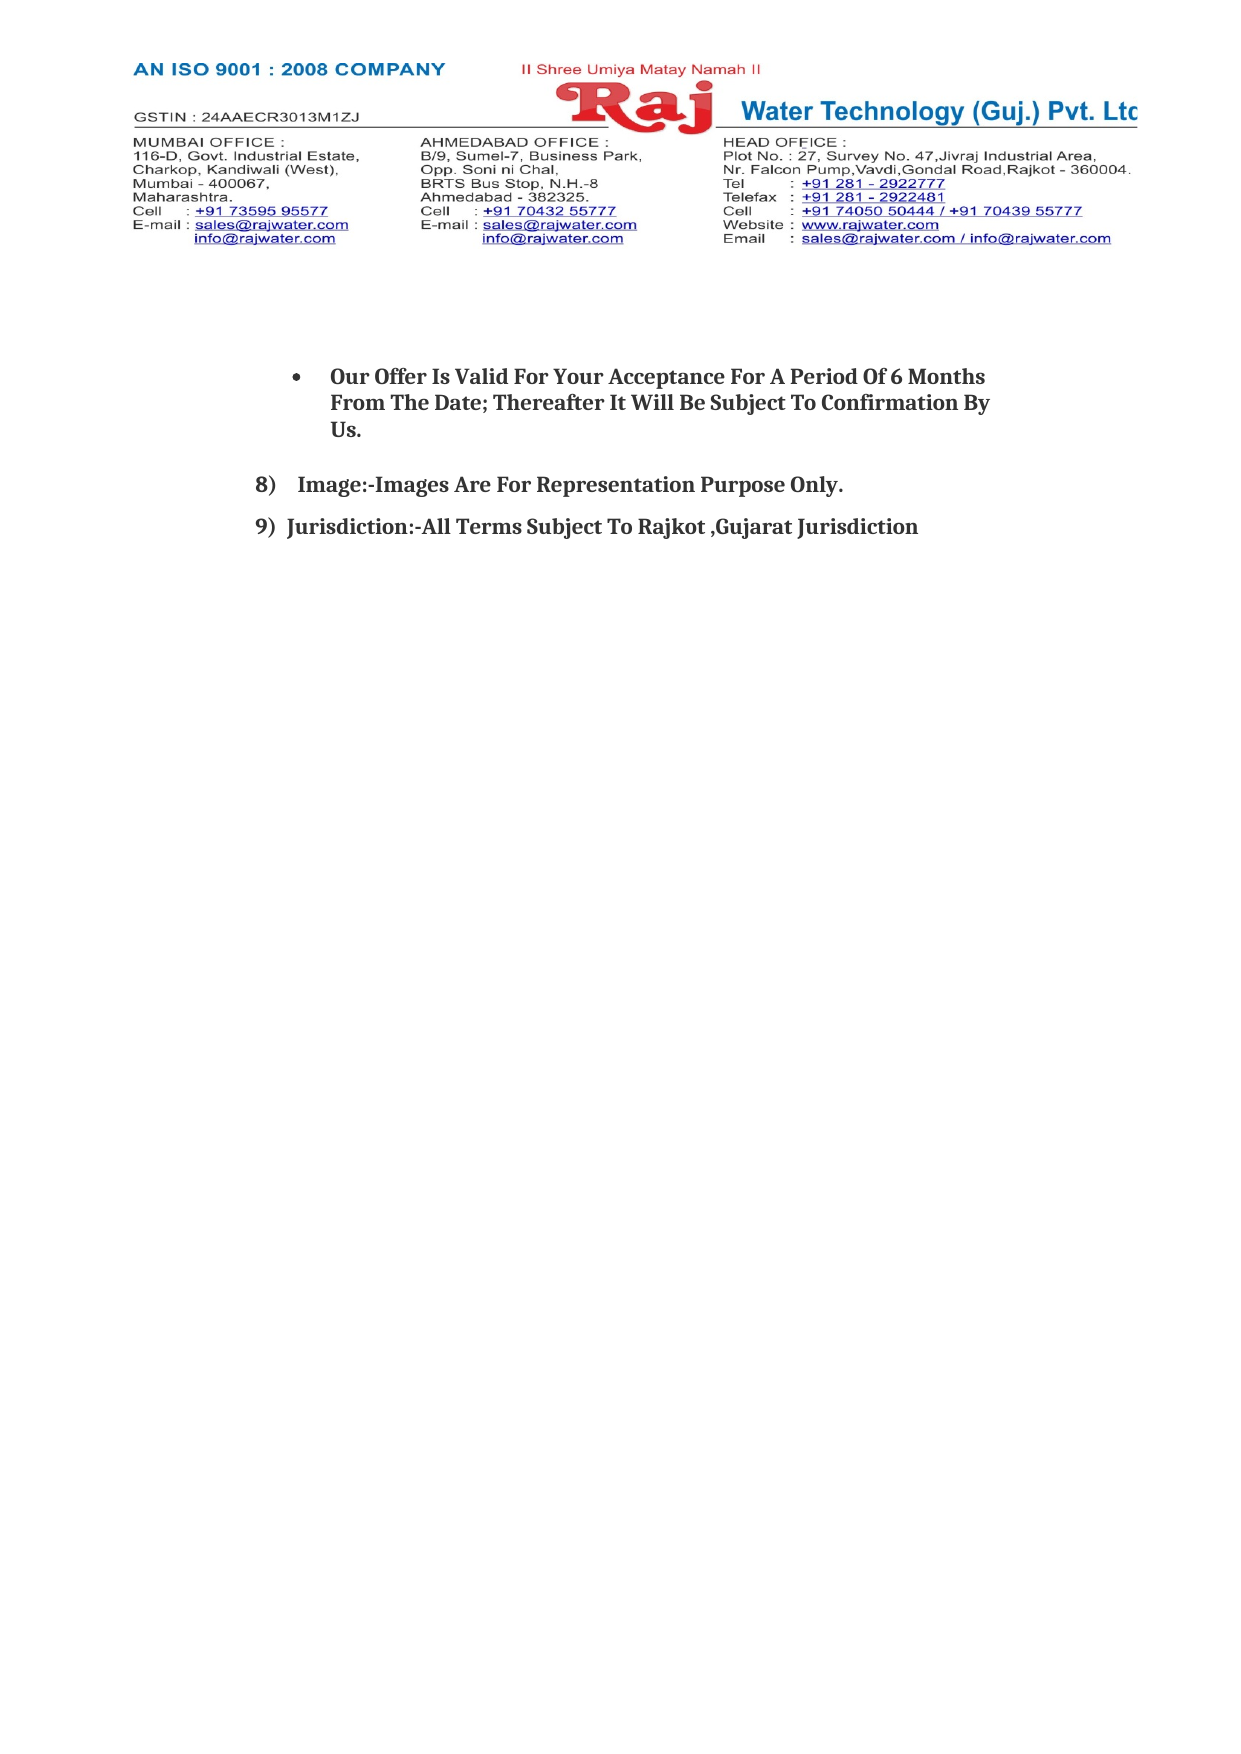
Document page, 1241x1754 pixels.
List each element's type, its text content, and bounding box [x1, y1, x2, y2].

list Our Offer Is Valid For Your Acceptance For A Period Of 6 Months From The Date; Thereafter It Will Be Subject To Confirmation By Us. [293, 364, 1016, 443]
picture [128, 63, 1137, 248]
text 8) Image:-Images Are For Representation Purpose Only. [255, 472, 1016, 498]
text 9) Jurisdiction:-All Terms Subject To Rajkot ,Gujarat Jurisdiction [255, 514, 1016, 540]
